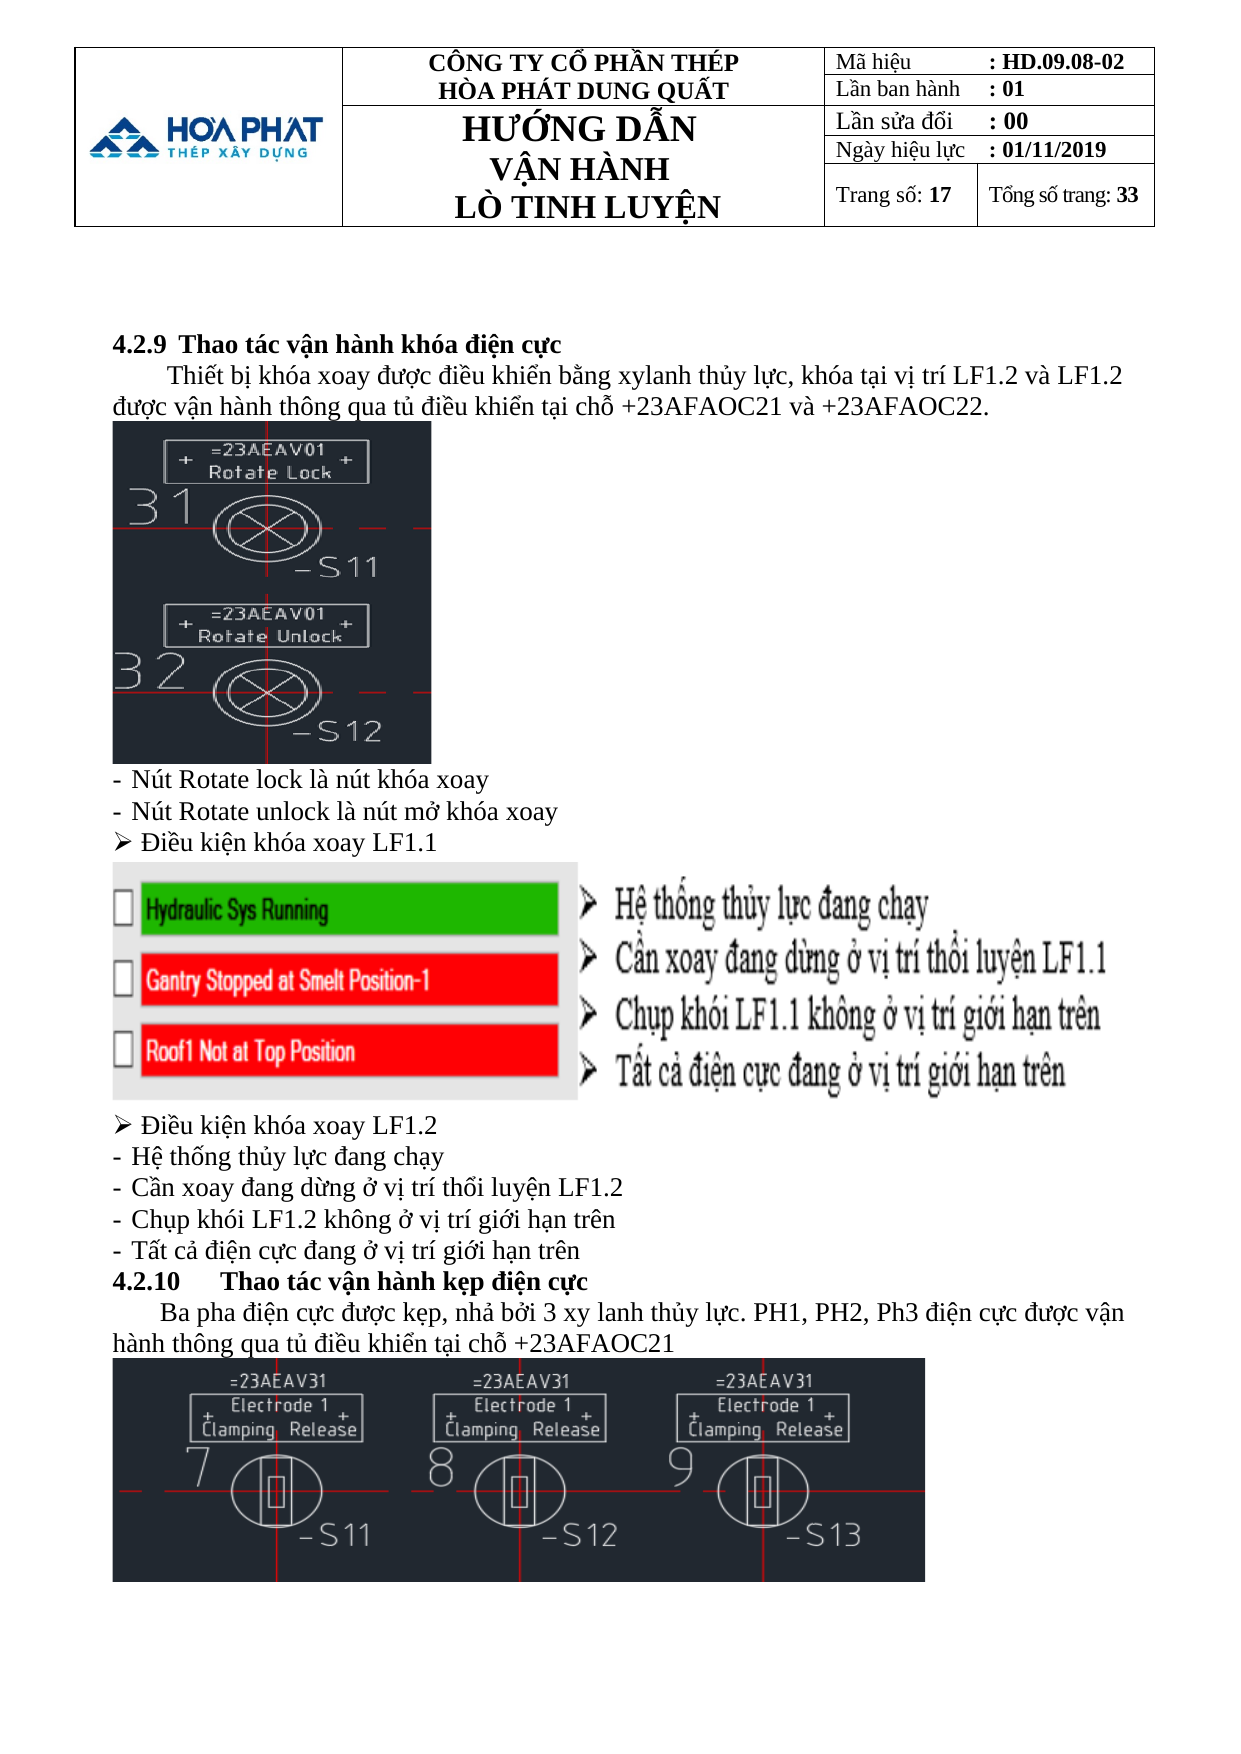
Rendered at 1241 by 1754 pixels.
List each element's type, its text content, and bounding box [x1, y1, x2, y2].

list Tất cả điện cực đang ở vị trí giới hạn trên [112, 1234, 1144, 1265]
list Điều kiện khóa xoay LF1.1 [112, 826, 1144, 857]
list Cần xoay đang dừng ở vị trí thổi luyện LF1.2 [112, 1172, 1144, 1203]
list Thiết bị khóa xoay được điều khiển bằng xylanh thủy lực, khóa tại vị trí LF1.2 và LF1.2 được vận hành thông qua tủ điều khiển tại chỗ +23AFAOC21 và +23AFAOC22. [112, 359, 1144, 421]
list Thao tác vận hành kẹp điện cực [112, 1265, 1144, 1296]
list Ba pha điện cực được kẹp, nhả bởi 3 xy lanh thủy lực. PH1, PH2, Ph3 điện cực được vận hành thông qua tủ điều khiển tại chỗ +23AFAOC21 [112, 1296, 1144, 1358]
list Nút Rotate unlock là nút mở khóa xoay [112, 794, 1144, 826]
list Nút Rotate lock là nút khóa xoay [112, 763, 1144, 794]
list Hệ thống thủy lực đang chạy [112, 1140, 1144, 1172]
picture [112, 862, 1121, 1105]
list Thao tác vận hành khóa điện cực [112, 328, 1144, 359]
picture [87, 110, 328, 164]
list Điều kiện khóa xoay LF1.2 [112, 1109, 1144, 1140]
list Chụp khói LF1.2 không ở vị trí giới hạn trên [112, 1203, 1144, 1234]
picture [112, 421, 432, 764]
picture [112, 1358, 926, 1582]
